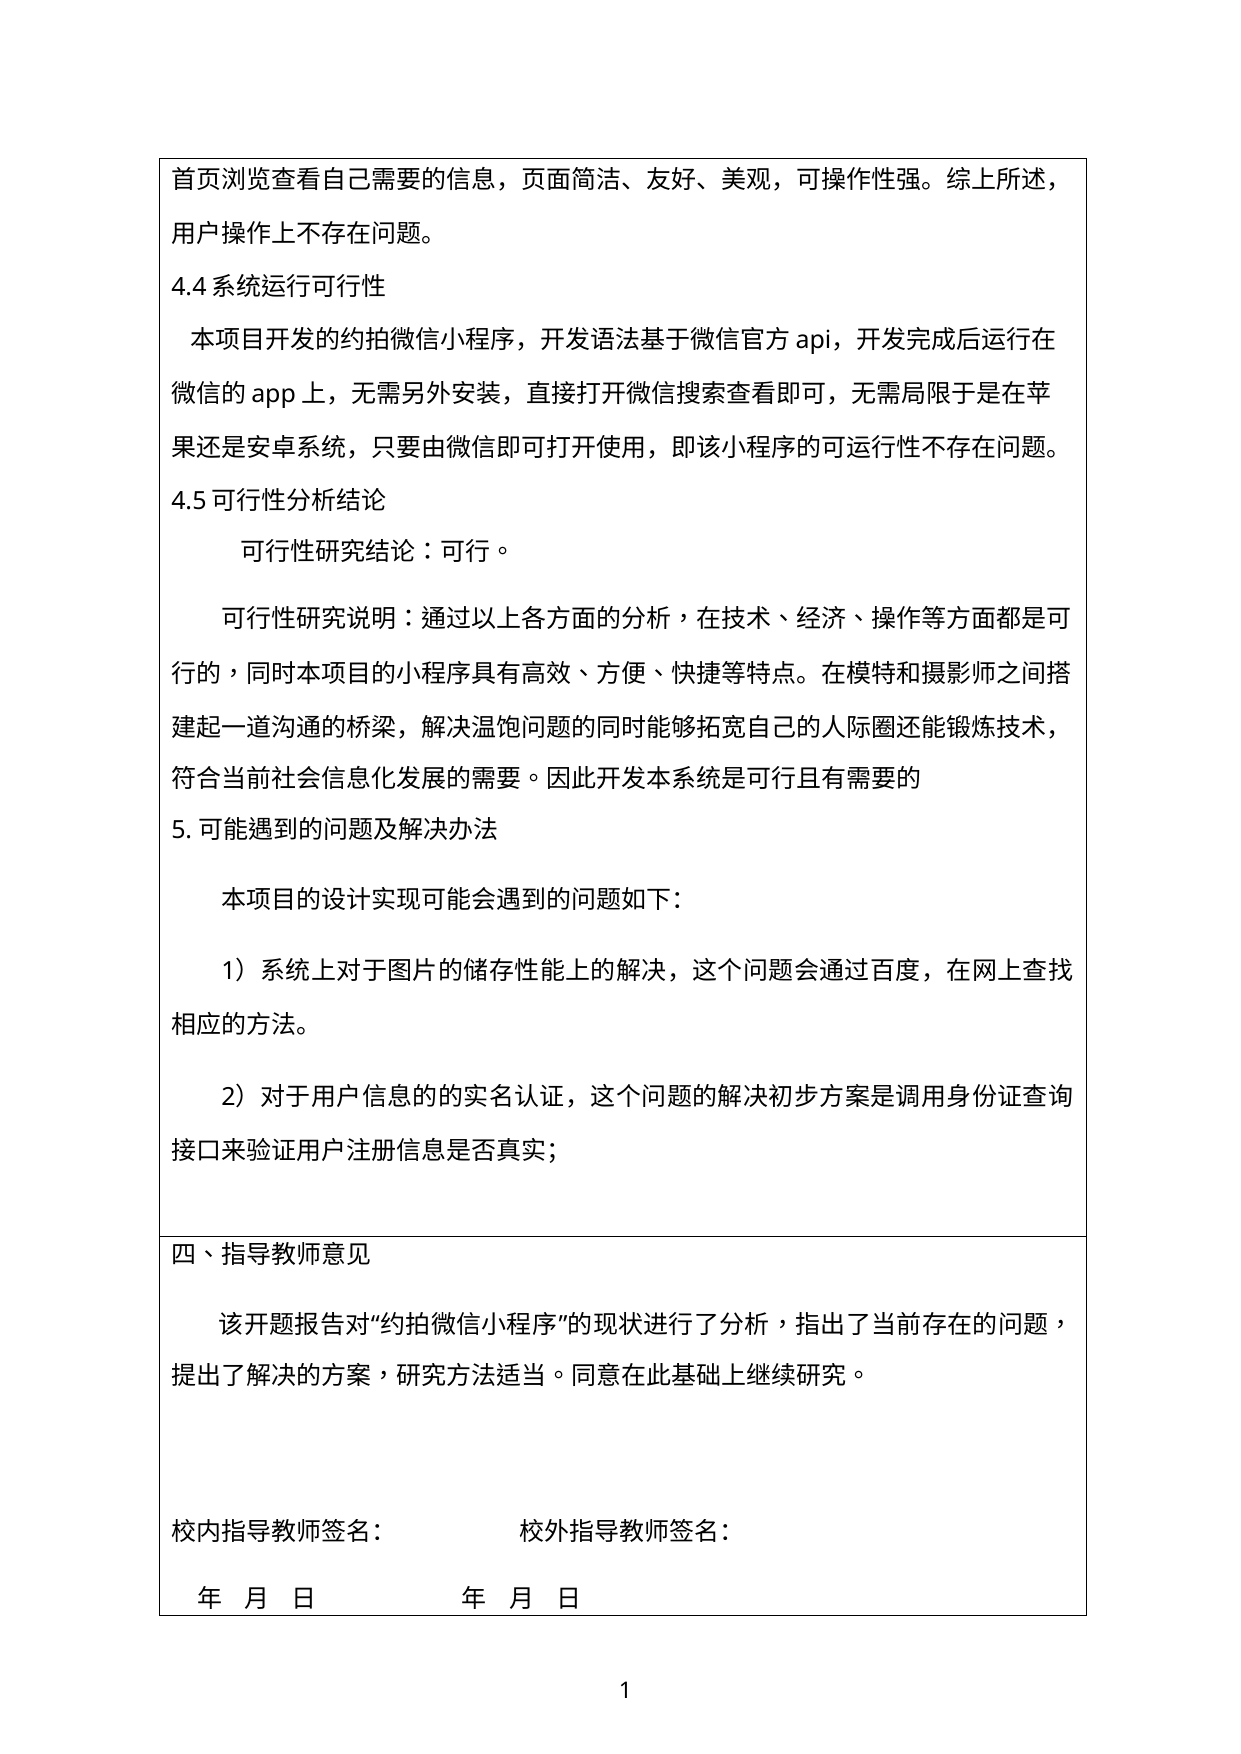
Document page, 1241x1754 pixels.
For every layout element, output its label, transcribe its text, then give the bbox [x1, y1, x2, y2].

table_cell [160, 159, 1086, 1236]
table_cell 指导教师意见 该开题报告对“约拍微信小程序”的现状进行了分析，指出了当前存在的问题，提出了解决的方案，研究方法适当。同意在此基础上继续研究。 校内指导教师签名： 校外指导教师签名： 年 月 日 年 月 日 [160, 1237, 1086, 1615]
